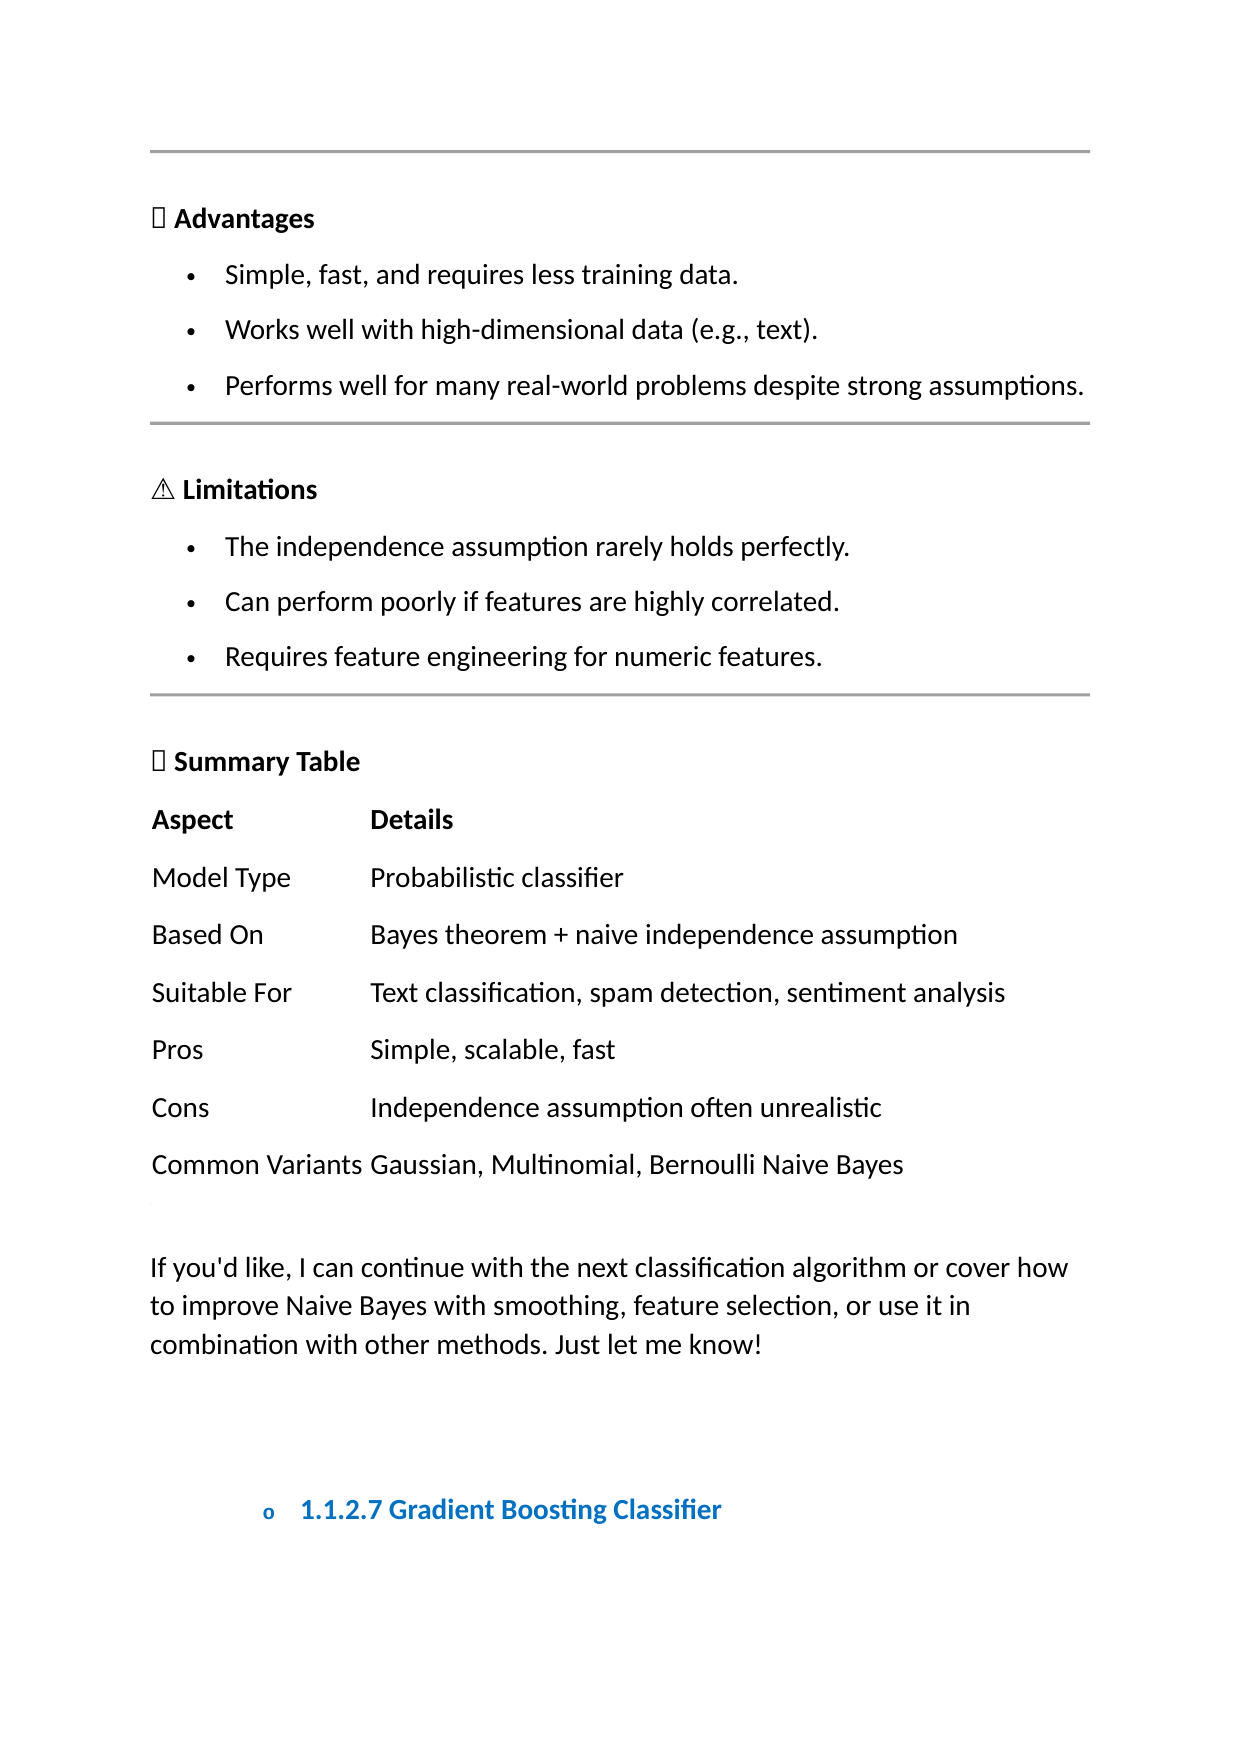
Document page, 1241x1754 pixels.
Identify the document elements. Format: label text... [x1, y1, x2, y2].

text If you'd like, I can continue with the next classification algorithm or cover how to improve Naive Bayes with smoothing, feature selection, or use it in combination with other methods. Just let me know! [150, 1249, 1090, 1362]
list Requires feature engineering for numeric features. [187, 638, 1090, 674]
text ⚠️ Limitations [150, 468, 1090, 508]
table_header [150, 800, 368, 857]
list Performs well for many real-world problems despite strong assumptions. [187, 367, 1090, 402]
text 🔑 Advantages [150, 197, 1090, 237]
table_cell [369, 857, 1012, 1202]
list Simple, fast, and requires less training data. [187, 256, 1090, 292]
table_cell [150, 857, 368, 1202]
list Works well with high-dimensional data (e.g., text). [187, 311, 1090, 347]
list The independence assumption rarely holds perfectly. [187, 528, 1090, 564]
list Can perform poorly if features are highly correlated. [187, 583, 1090, 619]
list 1.1.2.7 Gradient Boosting Classifier [262, 1491, 1090, 1527]
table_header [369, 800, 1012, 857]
text 🧠 Summary Table [150, 740, 1090, 780]
